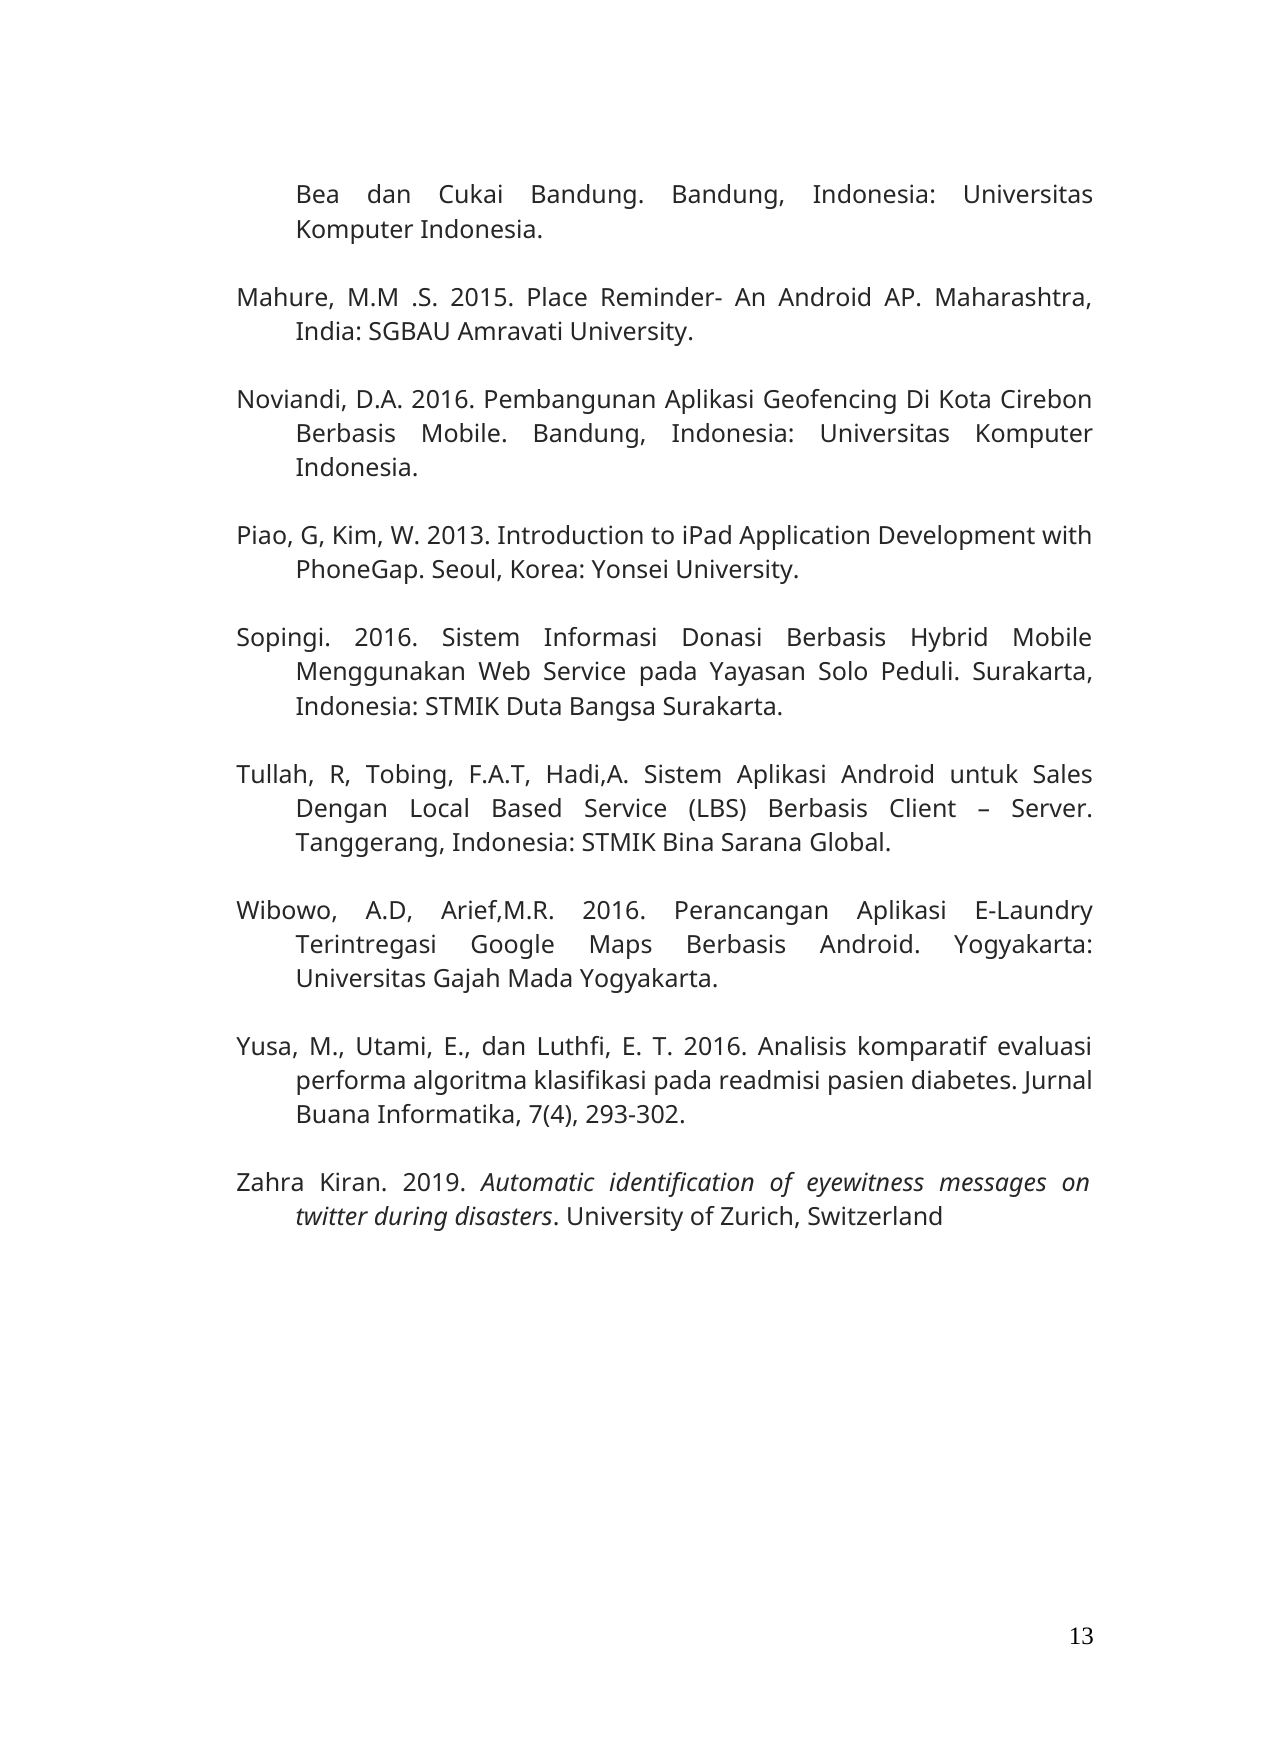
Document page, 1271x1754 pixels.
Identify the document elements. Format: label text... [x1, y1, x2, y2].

text Tullah, R, Tobing, F.A.T, Hadi,A. Sistem Aplikasi Android untuk Sales Dengan Local Based Service (LBS) Berbasis Client – Server. Tanggerang, Indonesia: STMIK Bina Sarana Global. [236, 756, 1094, 858]
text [236, 177, 1094, 245]
text Noviandi, D.A. 2016. Pembangunan Aplikasi Geofencing Di Kota Cirebon Berbasis Mobile. Bandung, Indonesia: Universitas Komputer Indonesia. [236, 382, 1094, 484]
text Yusa, M., Utami, E., dan Luthfi, E. T. 2016. Analisis komparatif evaluasi performa algoritma klasifikasi pada readmisi pasien diabetes. Jurnal Buana Informatika, 7(4), 293-302. [236, 1029, 1094, 1131]
text Zahra Kiran. 2019. Automatic identification of eyewitness messages on twitter during disasters. University of Zurich, Switzerland [236, 1165, 1094, 1233]
text Wibowo, A.D, Arief,M.R. 2016. Perancangan Aplikasi E-Laundry Terintregasi Google Maps Berbasis Android. Yogyakarta: Universitas Gajah Mada Yogyakarta. [236, 892, 1094, 995]
text Sopingi. 2016. Sistem Informasi Donasi Berbasis Hybrid Mobile Menggunakan Web Service pada Yayasan Solo Peduli. Surakarta, Indonesia: STMIK Duta Bangsa Surakarta. [236, 620, 1094, 722]
text Mahure, M.M .S. 2015. Place Reminder- An Android AP. Maharashtra, India: SGBAU Amravati University. [236, 279, 1094, 347]
text Piao, G, Kim, W. 2013. Introduction to iPad Application Development with PhoneGap. Seoul, Korea: Yonsei University. [236, 518, 1094, 586]
